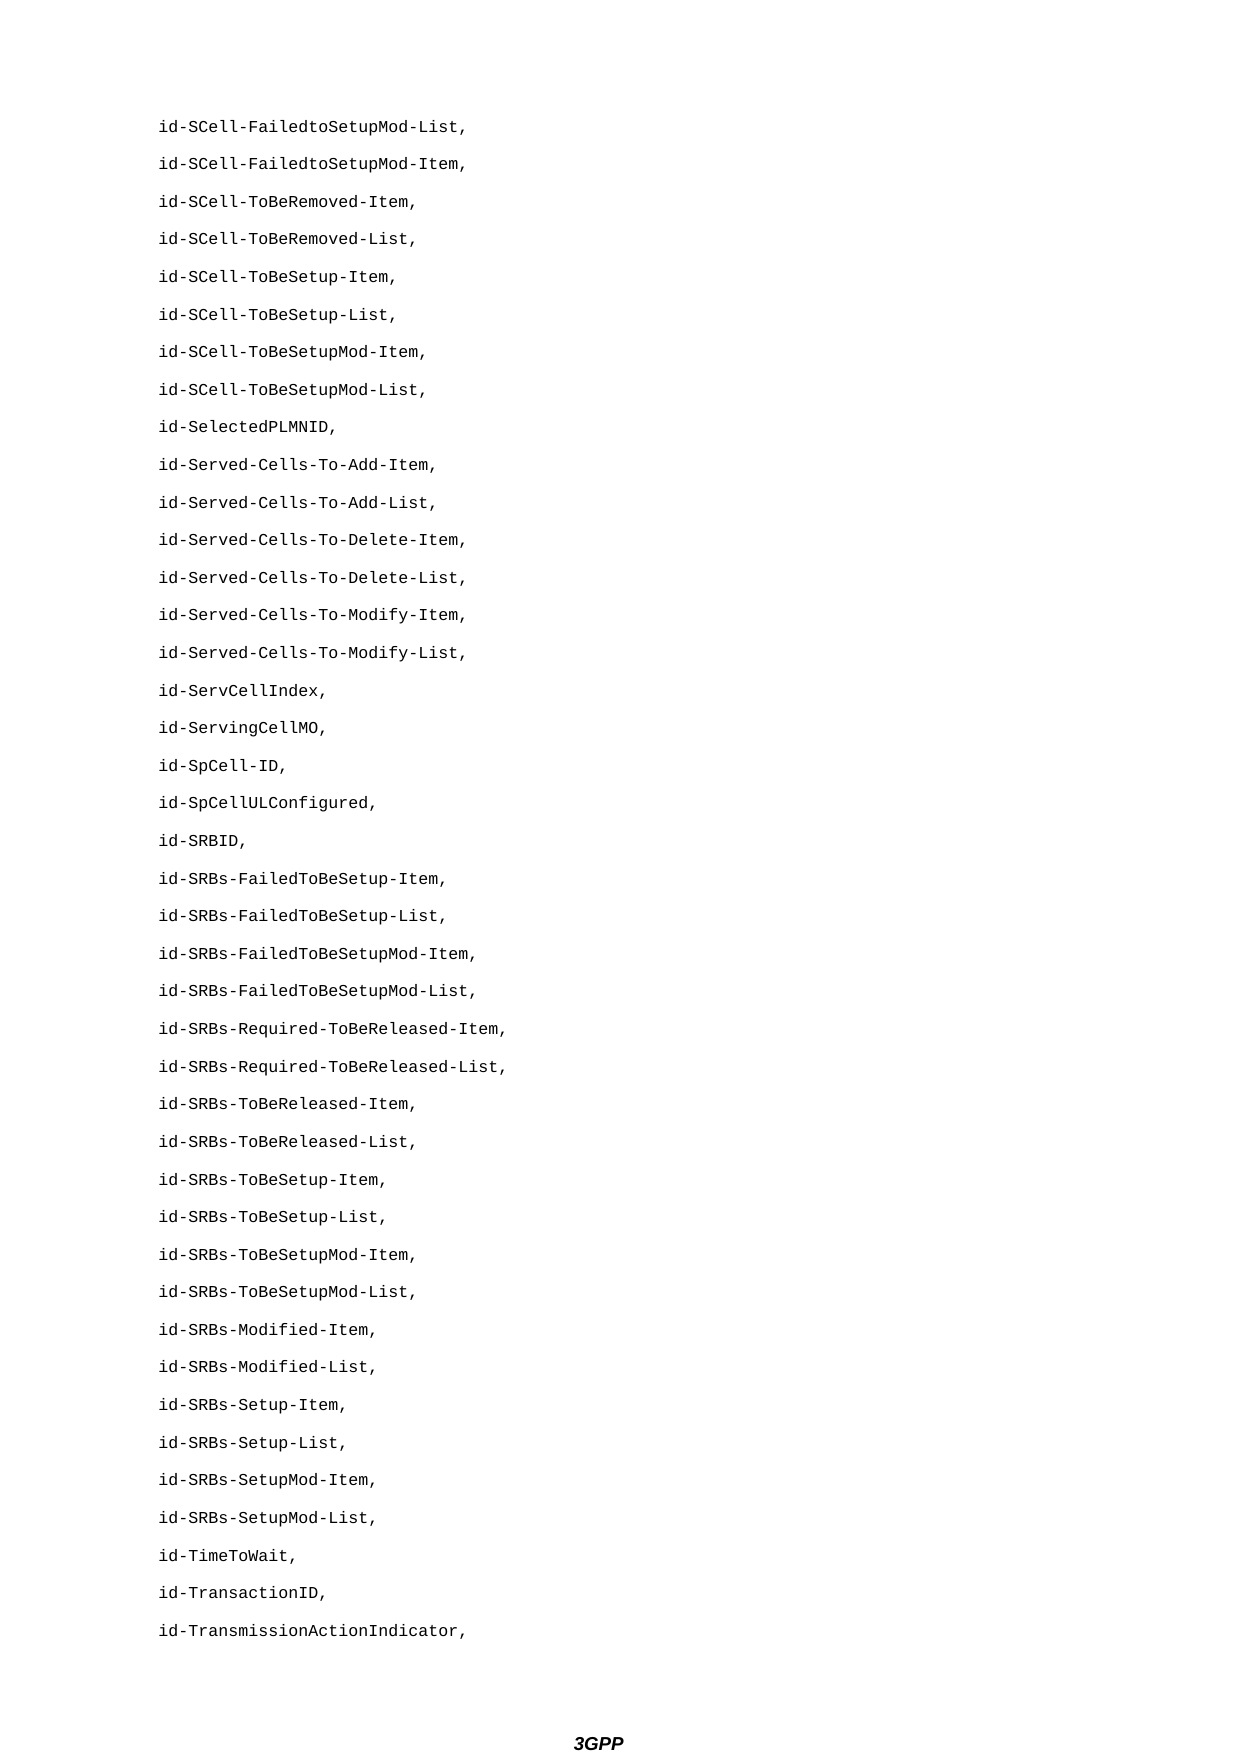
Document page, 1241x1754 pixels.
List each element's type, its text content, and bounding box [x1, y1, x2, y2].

text id-SRBs-FailedToBeSetup-List, [118, 908, 1081, 927]
text id-Served-Cells-To-Delete-List, [118, 569, 1081, 588]
text id-SRBs-ToBeSetupMod-Item, [118, 1246, 1081, 1265]
text id-SRBs-ToBeSetup-List, [118, 1209, 1081, 1227]
text id-Served-Cells-To-Modify-List, [118, 644, 1081, 663]
text id-SRBID, [118, 833, 1081, 851]
text id-SCell-FailedtoSetupMod-Item, [118, 156, 1081, 174]
text id-SCell-ToBeSetup-List, [118, 306, 1081, 325]
text id-SRBs-ToBeSetup-Item, [118, 1171, 1081, 1190]
text id-TimeToWait, [118, 1547, 1081, 1566]
text id-SRBs-Setup-Item, [118, 1397, 1081, 1416]
text id-TransactionID, [118, 1585, 1081, 1603]
text id-SCell-ToBeSetupMod-Item, [118, 344, 1081, 363]
text id-SRBs-ToBeReleased-List, [118, 1133, 1081, 1152]
text id-SpCell-ID, [118, 757, 1081, 776]
text id-SCell-FailedtoSetupMod-List, [118, 118, 1081, 137]
text id-SRBs-Setup-List, [118, 1434, 1081, 1453]
text id-SRBs-SetupMod-List, [118, 1509, 1081, 1528]
text id-SCell-ToBeSetupMod-List, [118, 381, 1081, 400]
text id-SRBs-Required-ToBeReleased-List, [118, 1058, 1081, 1077]
text id-SRBs-FailedToBeSetupMod-Item, [118, 945, 1081, 964]
text id-Served-Cells-To-Modify-Item, [118, 607, 1081, 626]
text id-SCell-ToBeRemoved-List, [118, 231, 1081, 250]
text id-SRBs-Required-ToBeReleased-Item, [118, 1021, 1081, 1039]
text id-SCell-ToBeRemoved-Item, [118, 193, 1081, 212]
text id-TransmissionActionIndicator, [118, 1622, 1081, 1641]
text id-SRBs-ToBeReleased-Item, [118, 1096, 1081, 1115]
text id-Served-Cells-To-Delete-Item, [118, 532, 1081, 551]
text id-SRBs-FailedToBeSetup-Item, [118, 870, 1081, 889]
text id-SRBs-SetupMod-Item, [118, 1472, 1081, 1491]
text id-SCell-ToBeSetup-Item, [118, 268, 1081, 287]
text id-ServCellIndex, [118, 682, 1081, 701]
text id-SelectedPLMNID, [118, 419, 1081, 438]
text id-SRBs-Modified-Item, [118, 1321, 1081, 1340]
text id-SRBs-Modified-List, [118, 1359, 1081, 1378]
text id-Served-Cells-To-Add-List, [118, 494, 1081, 513]
text id-ServingCellMO, [118, 720, 1081, 739]
text id-SpCellULConfigured, [118, 795, 1081, 814]
text id-SRBs-ToBeSetupMod-List, [118, 1284, 1081, 1303]
text id-Served-Cells-To-Add-Item, [118, 457, 1081, 475]
text id-SRBs-FailedToBeSetupMod-List, [118, 983, 1081, 1002]
